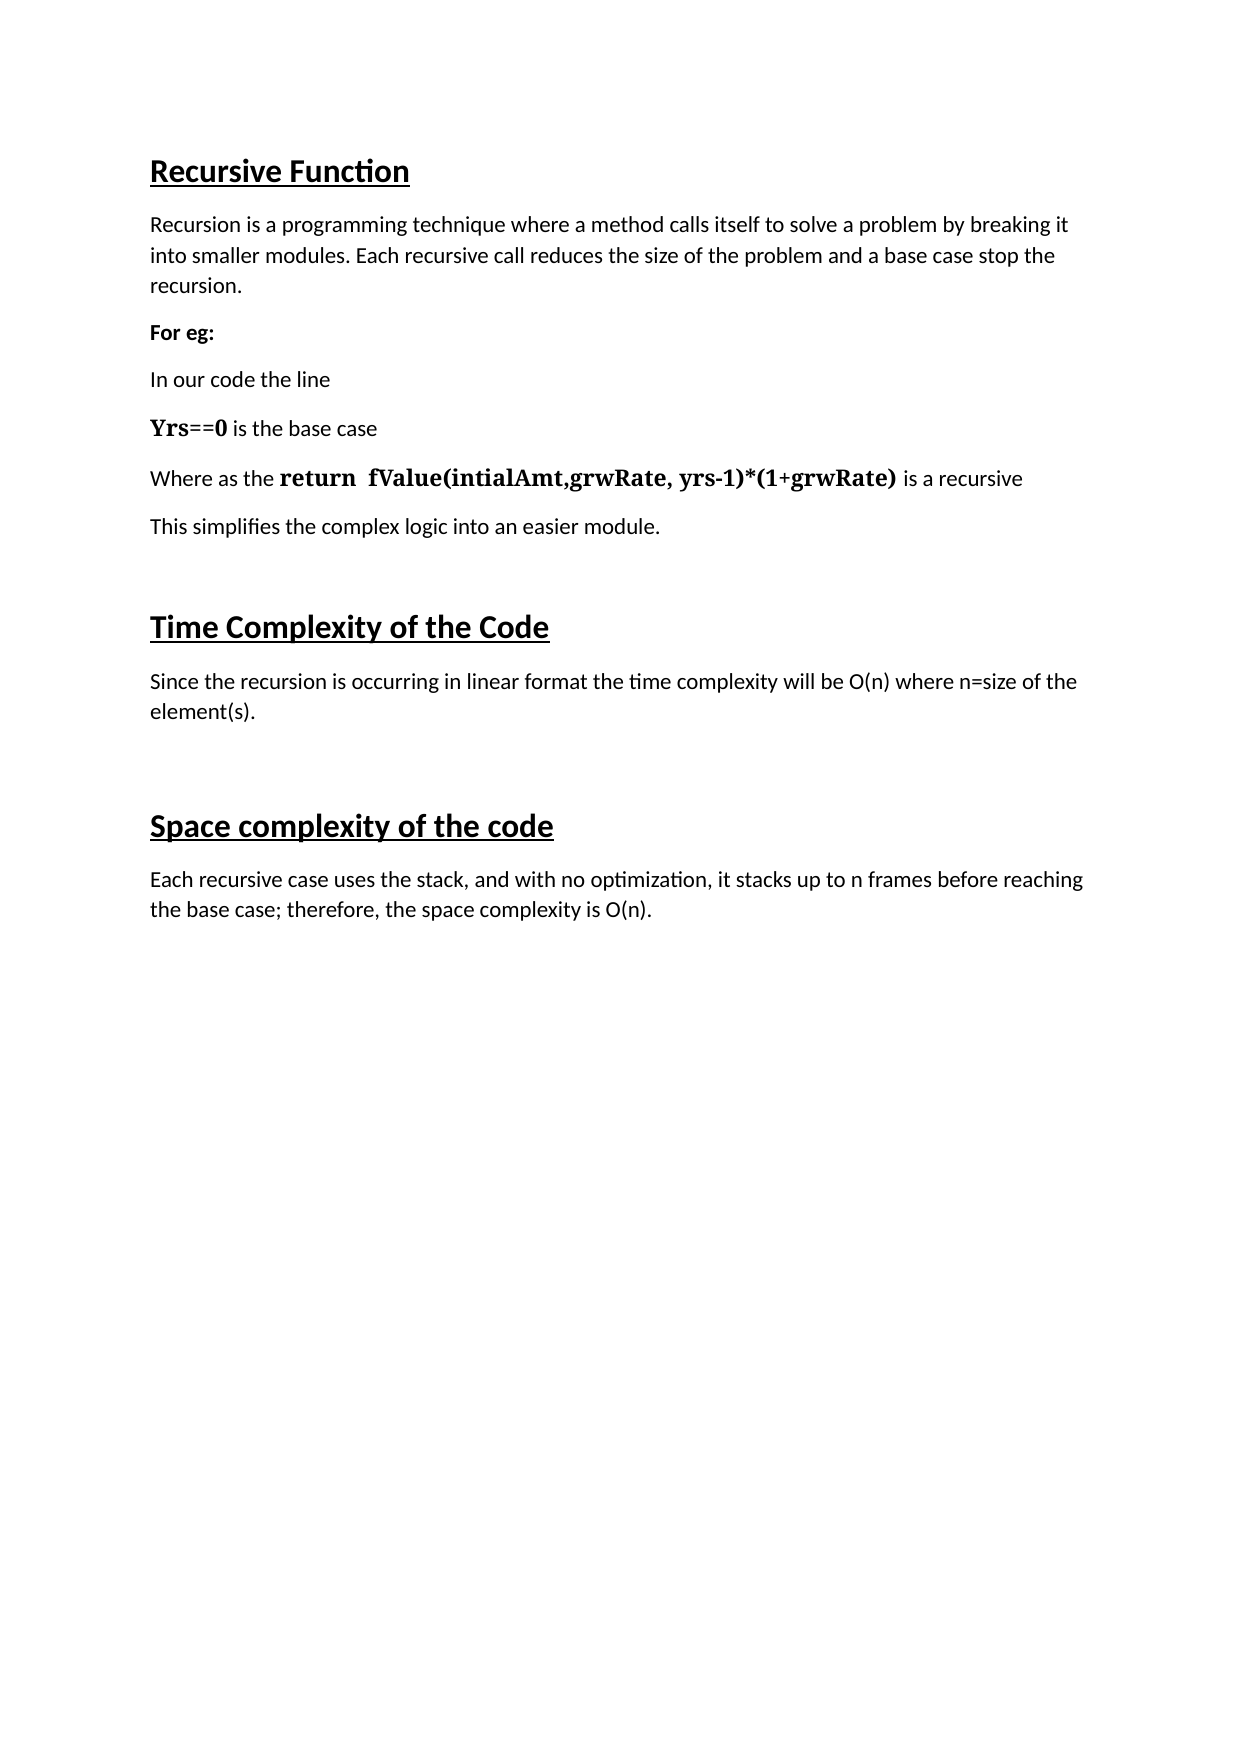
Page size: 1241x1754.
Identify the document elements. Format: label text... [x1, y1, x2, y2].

text For eg: [150, 318, 1090, 346]
text Yrs==0 is the base case [150, 412, 1090, 443]
text In our code the line [150, 365, 1090, 393]
text Time Complexity of the Code [150, 606, 1090, 647]
text Space complexity of the code [150, 804, 1090, 845]
text Each recursive case uses the stack, and with no optimization, it stacks up to n frames before reaching the base case; therefore, the space complexity is O(n). [150, 865, 1090, 923]
text Since the recursion is occurring in linear format the time complexity will be O(n) where n=size of the element(s). [150, 667, 1090, 725]
text Recursive Function [150, 150, 1090, 191]
text Where as the return fValue(intialAmt,grwRate, yrs-1)*(1+grwRate) is a recursive [150, 462, 1090, 493]
text Recursion is a programming technique where a method calls itself to solve a problem by breaking it into smaller modules. Each recursive call reduces the size of the problem and a base case stop the recursion. [150, 211, 1090, 299]
text This simplifies the complex logic into an easier module. [150, 512, 1090, 541]
